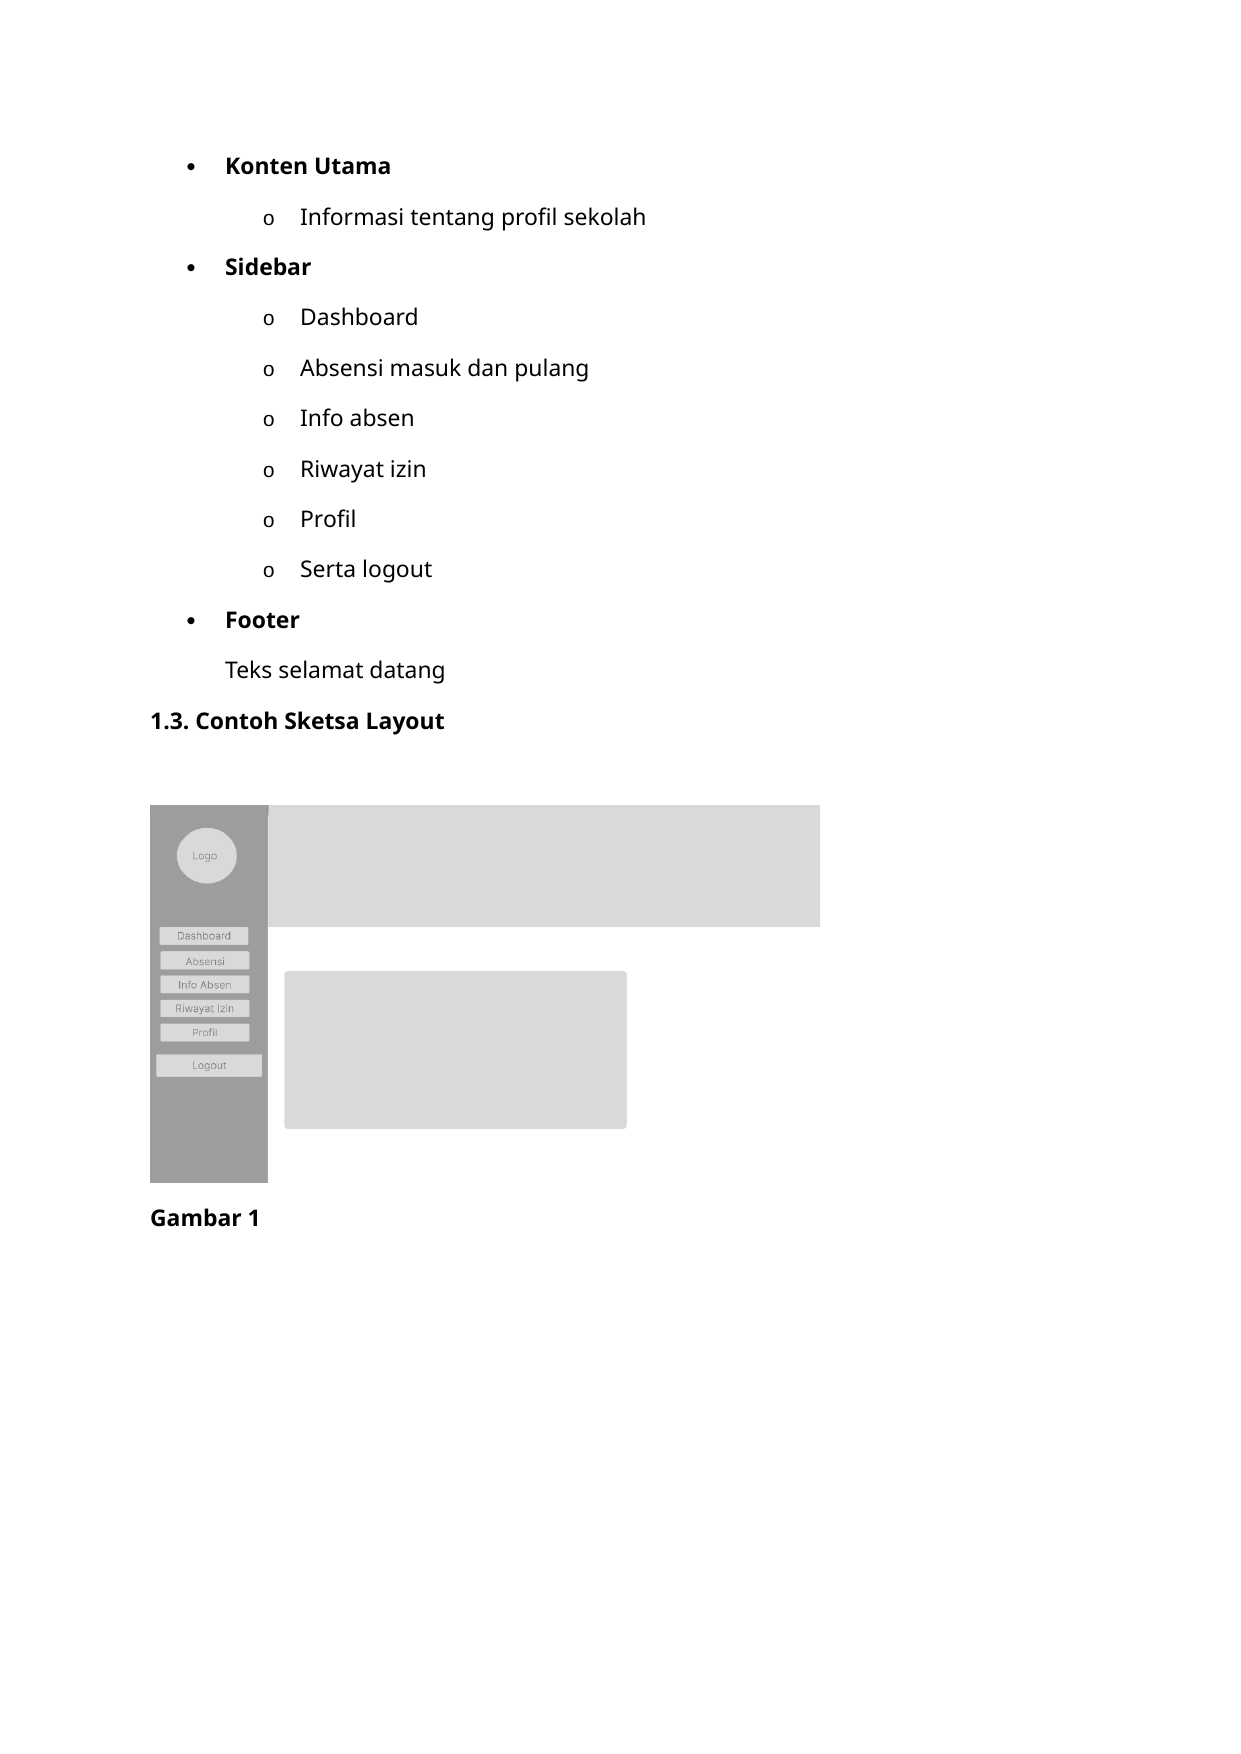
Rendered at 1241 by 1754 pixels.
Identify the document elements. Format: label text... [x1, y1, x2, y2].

list Info absen [262, 402, 1090, 433]
list Riwayat izin [262, 452, 1090, 484]
list Absensi masuk dan pulang [262, 352, 1090, 383]
text 1.3. Contoh Sketsa Layout [150, 704, 1090, 736]
list Konten Utama [187, 150, 1090, 181]
list Dashboard [262, 301, 1090, 332]
list Footer [187, 604, 1090, 635]
list Serta logout [262, 553, 1090, 584]
list Profil [262, 503, 1090, 534]
list Informasi tentang profil sekolah [262, 200, 1090, 232]
text Teks selamat datang [225, 654, 1090, 685]
list Sidebar [187, 251, 1090, 282]
text Gambar 1 [150, 1201, 1090, 1233]
picture [150, 805, 821, 1183]
